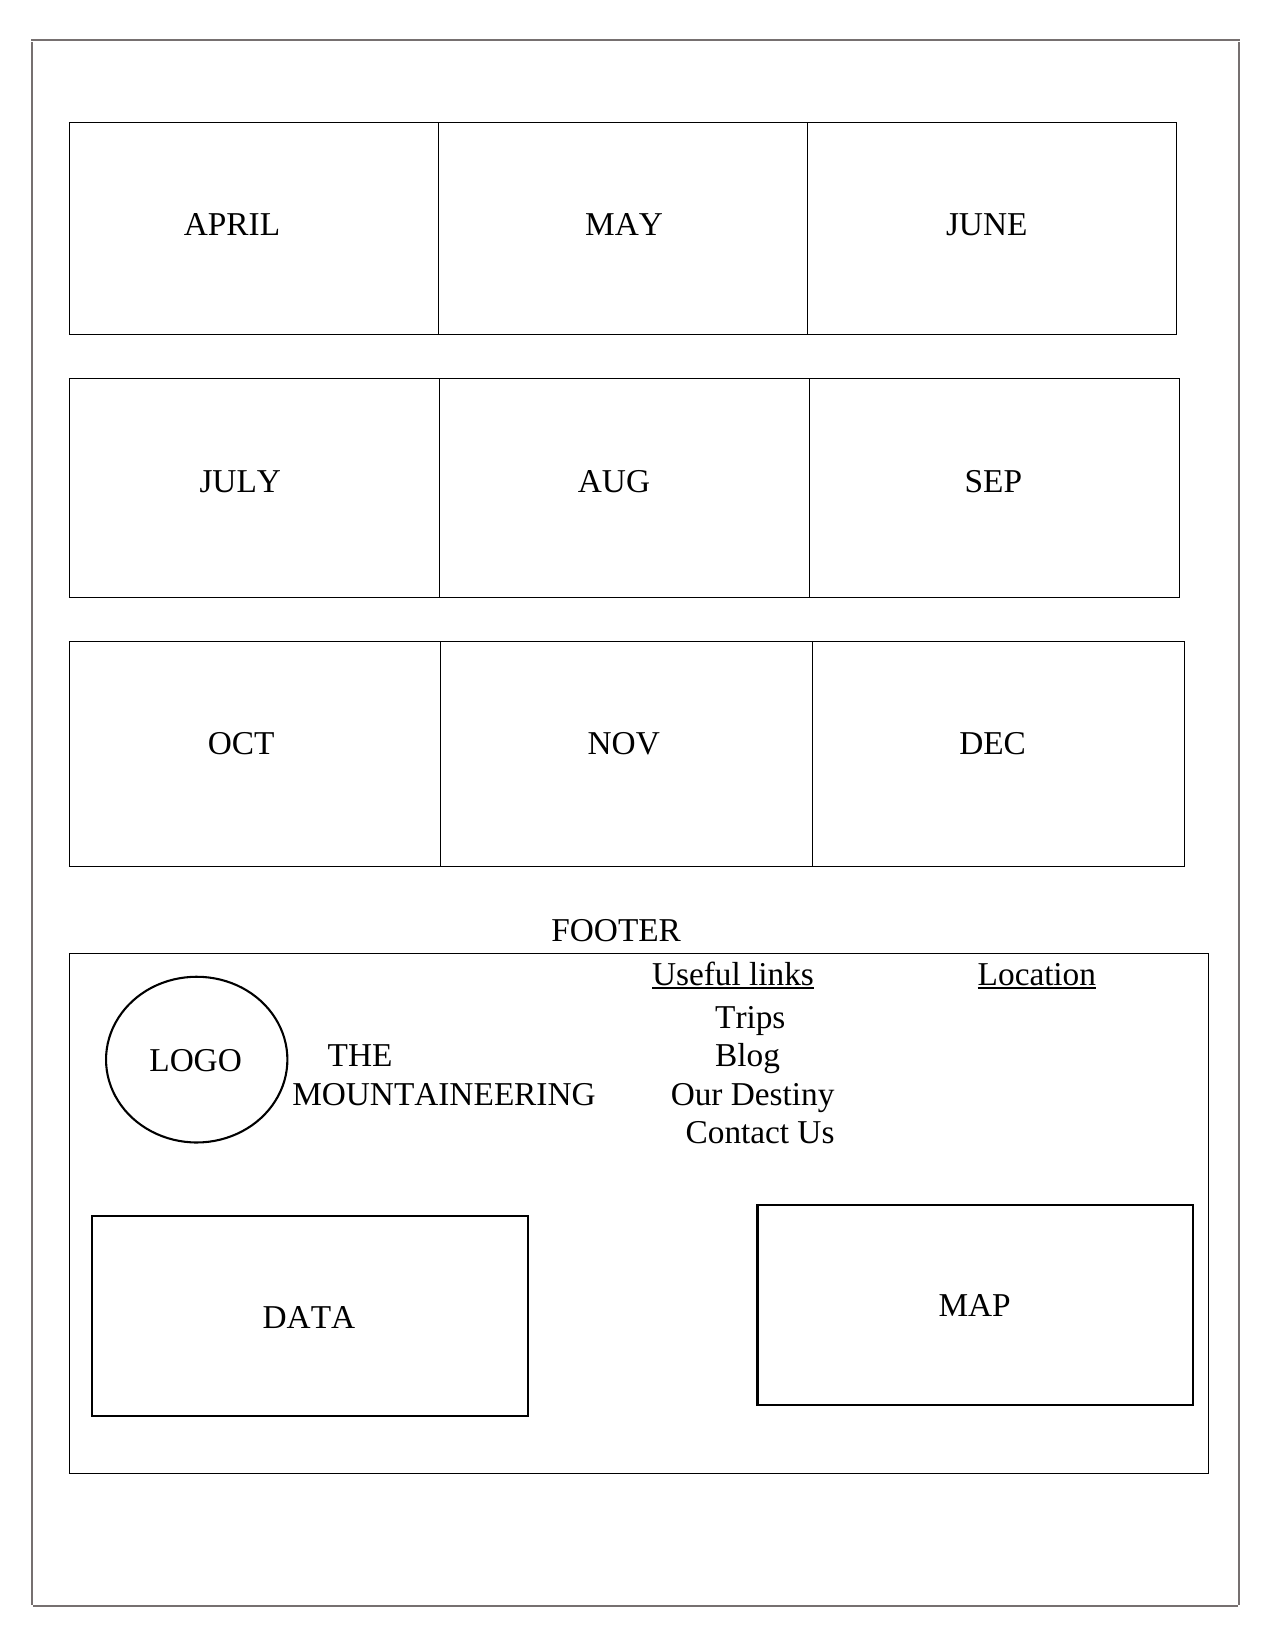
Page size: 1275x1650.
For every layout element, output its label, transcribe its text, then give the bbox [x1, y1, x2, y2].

table_header Useful links Location Trips THE Blog MOUNTAINEERING Our Destiny Contact Us [70, 954, 1208, 1473]
table_header NOV [441, 642, 812, 866]
table_header SEP [810, 379, 1179, 597]
table_header DEC [813, 642, 1184, 866]
table_header AUG [440, 379, 809, 597]
text FOOTER [69, 910, 1163, 948]
table_header MAY [439, 123, 807, 334]
table_header OCT [70, 642, 440, 866]
table_header JUNE [808, 123, 1176, 334]
table_header APRIL [70, 123, 438, 334]
table_header JULY [70, 379, 439, 597]
